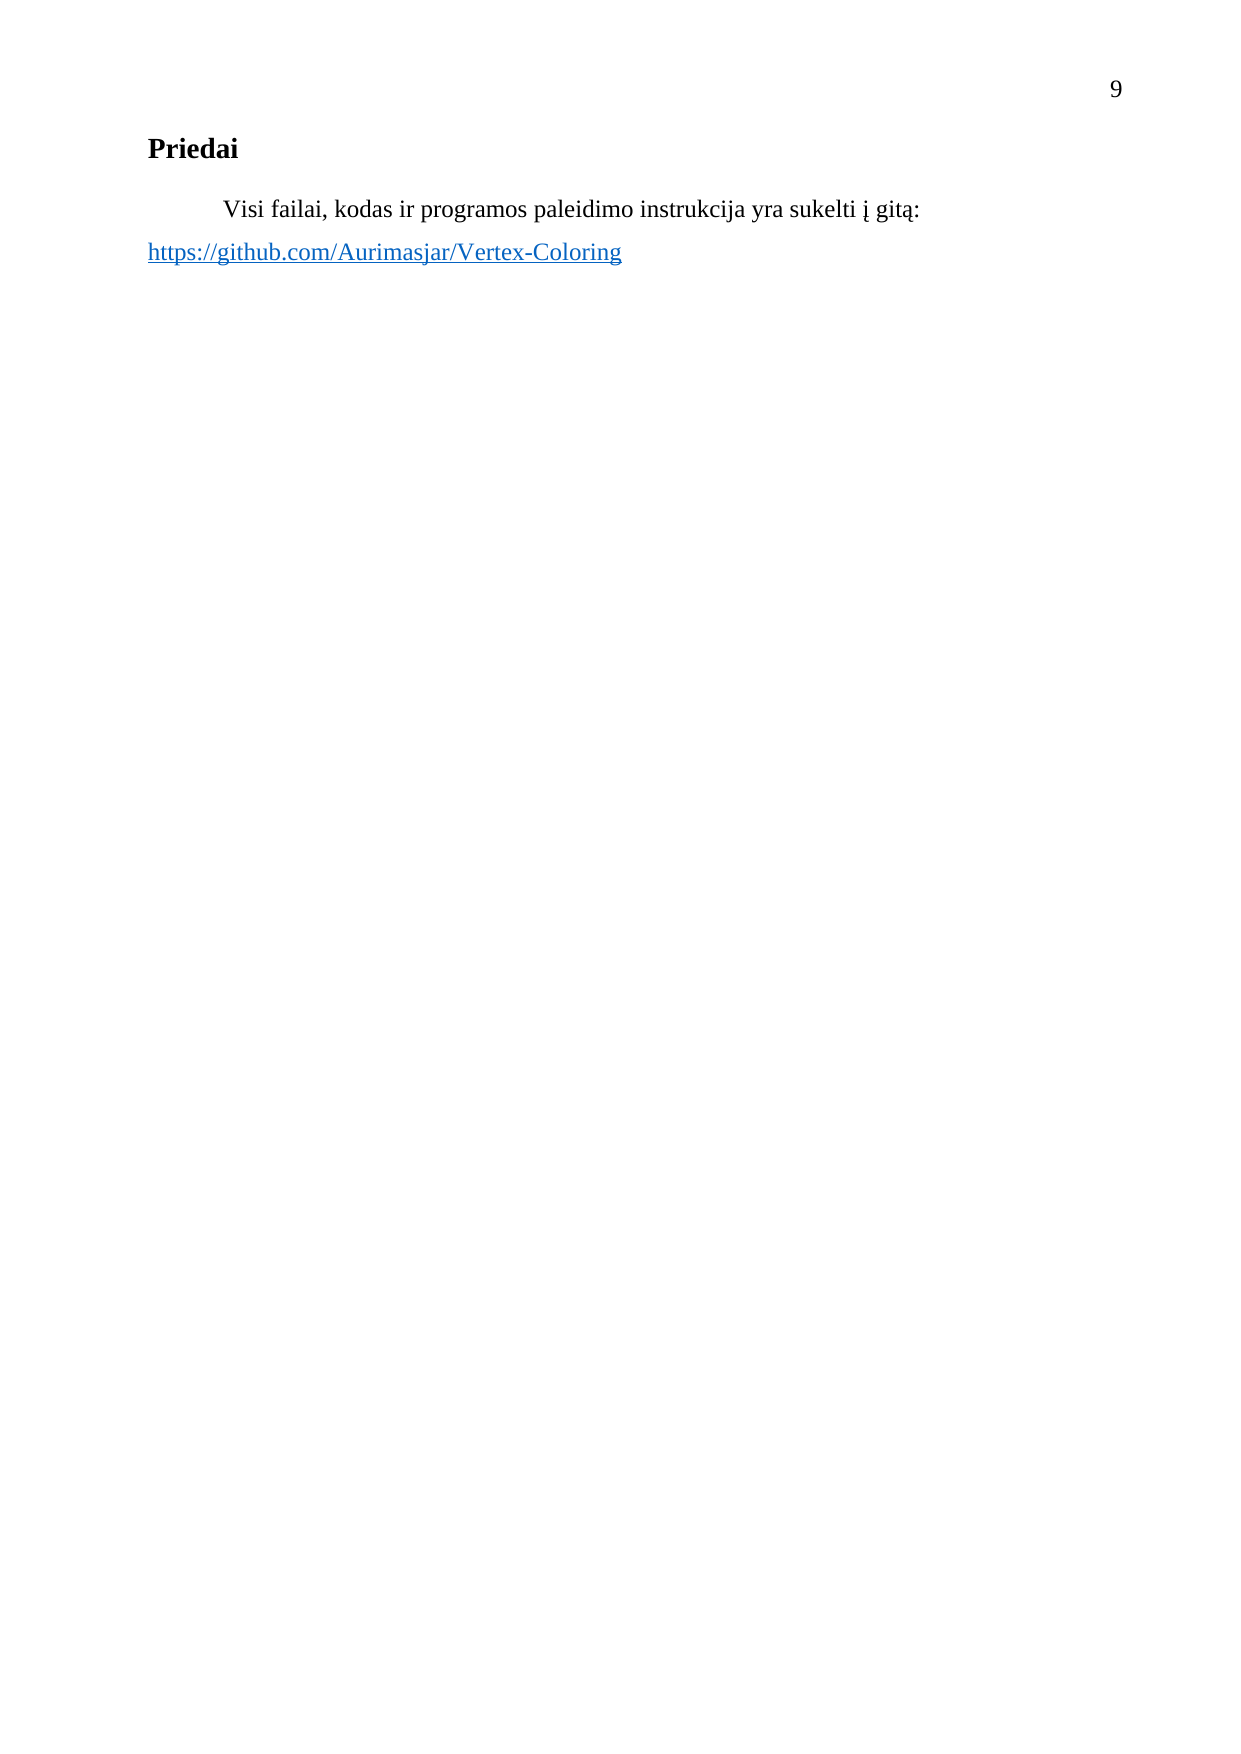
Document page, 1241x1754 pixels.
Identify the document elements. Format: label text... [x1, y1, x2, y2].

text https://github.com/Aurimasjar/Vertex-Coloring [148, 237, 1122, 266]
text Visi failai, kodas ir programos paleidimo instrukcija yra sukelti į gitą: [148, 194, 1122, 222]
text Priedai [148, 131, 1122, 165]
